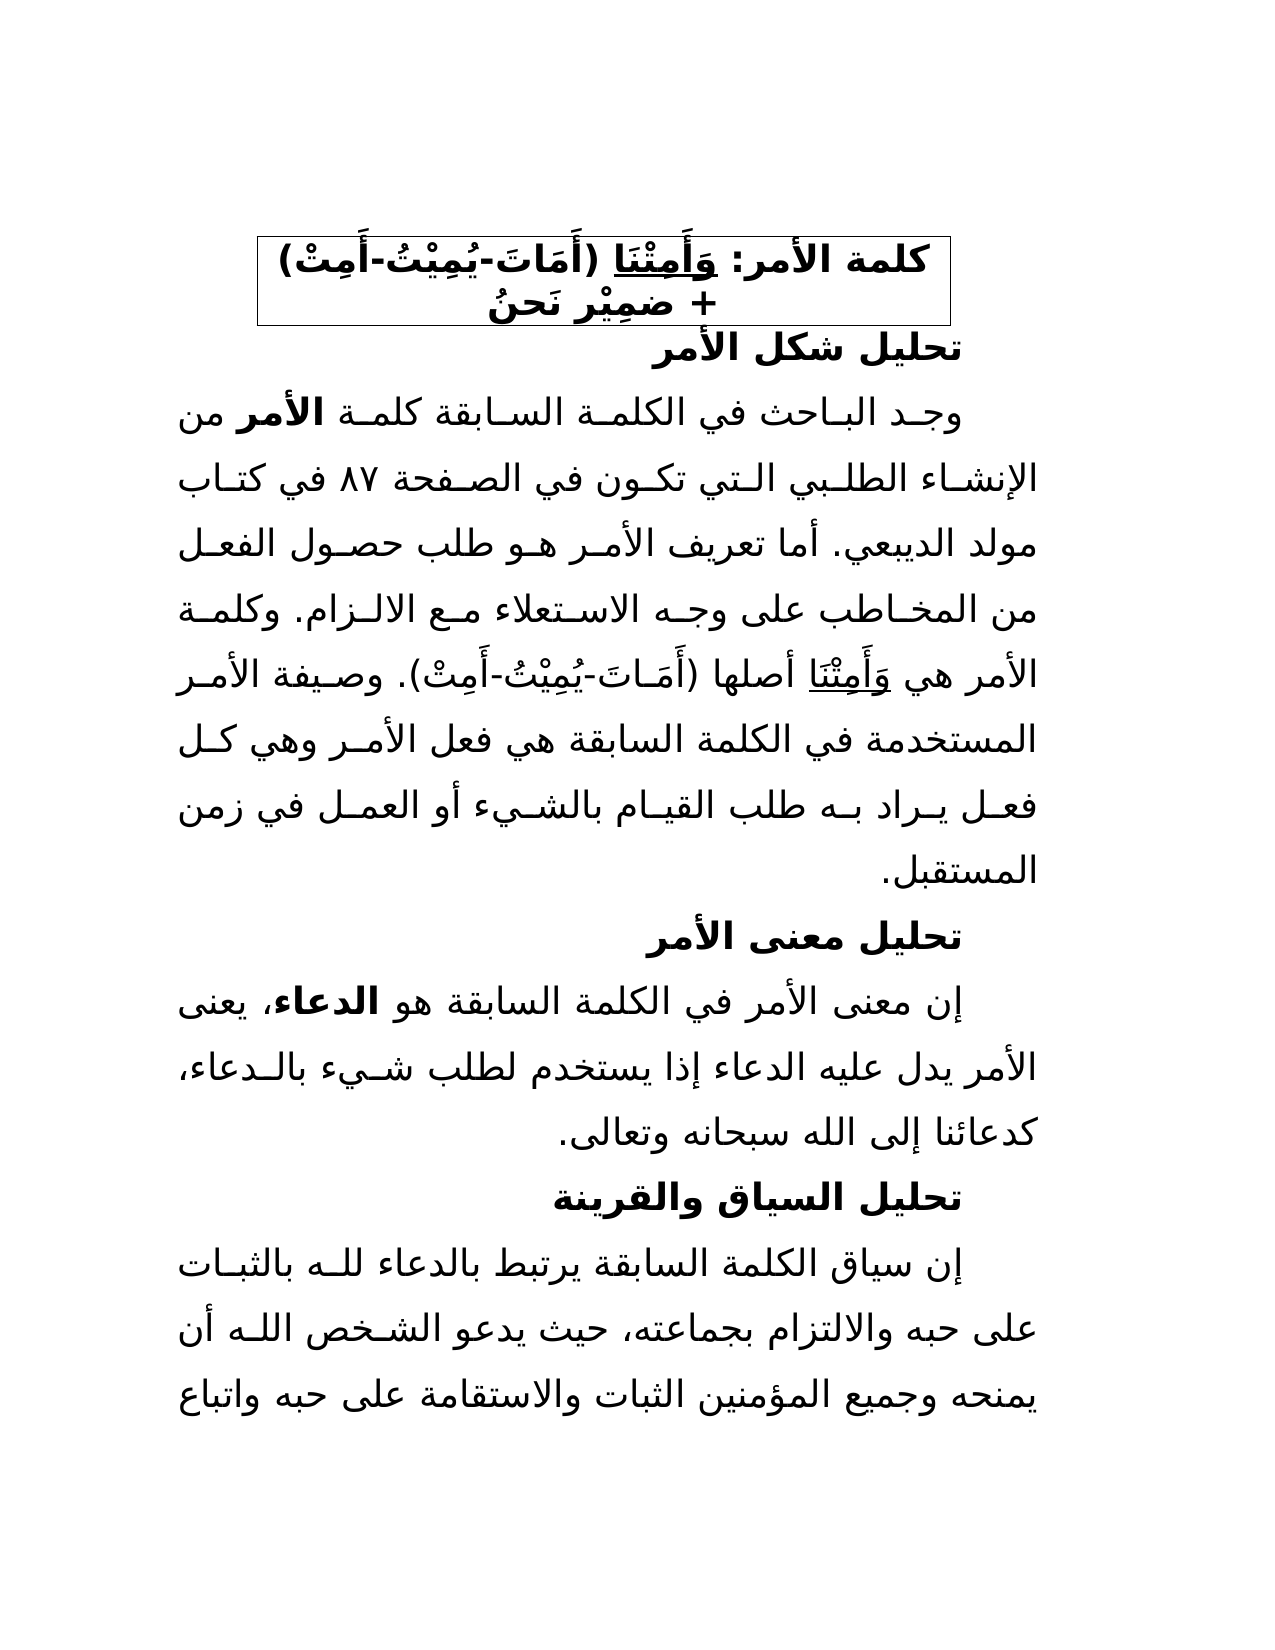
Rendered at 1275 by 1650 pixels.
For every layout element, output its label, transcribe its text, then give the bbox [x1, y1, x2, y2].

text تحليل السياق والقرينة [177, 1176, 1039, 1220]
text تحليل شكل الأمر [177, 326, 1039, 369]
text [177, 1241, 1039, 1416]
text تحليل معنى الأمر [177, 914, 1039, 958]
text إن معنى الأمر في الكلمة السابقة هو الدعاء، يعنى الأمر يدل عليه الدعاء إذا يستخدم لطلب شيء بالدعاء، كدعائنا إلى الله سبحانه وتعالى. [177, 980, 1039, 1154]
table_cell كلمة الأمر: وَأَمِتْنَا (أَمَاتَ-يُمِيْتُ-أَمِتْ) + ضمِيْر نَحنُ [258, 237, 950, 324]
text وجد الباحث في الكلمة السابقة كلمة الأمر من الإنشاء الطلبي التي تكون في الصفحة ٨٧ في كتاب مولد الديبعي. أما تعريف الأمر هو طلب حصول الفعل من المخاطب على وجه الاستعلاء مع الالزام. وكلمة الأمر هي وَأَمِتْنَا أصلها (أَمَاتَ-يُمِيْتُ-أَمِتْ). وصيفة الأمر المستخدمة في الكلمة السابقة هي فعل الأمر وهي كل فعل يراد به طلب القيام بالشيء أو العمل في زمن المستقبل. [177, 391, 1039, 893]
